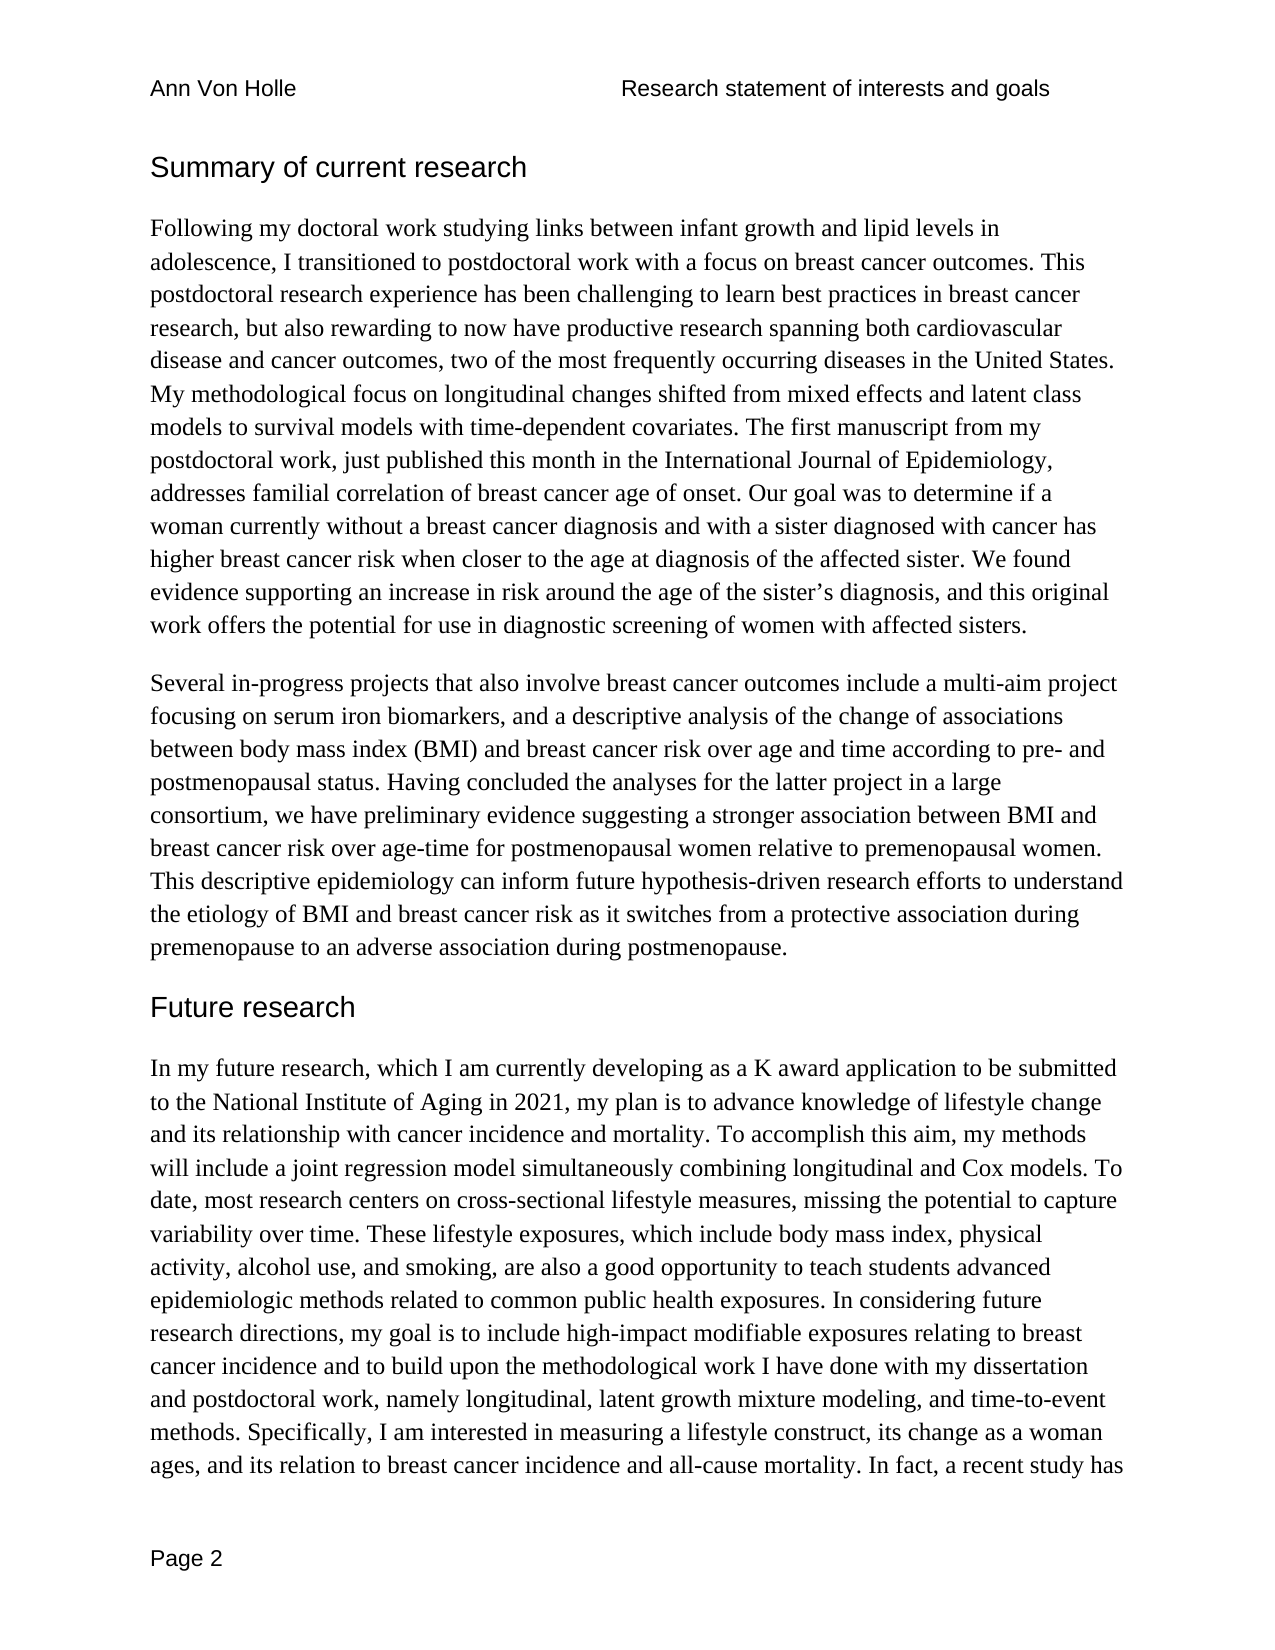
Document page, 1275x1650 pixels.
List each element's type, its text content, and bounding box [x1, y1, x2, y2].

subtitle Future research [150, 990, 1125, 1023]
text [150, 1053, 1125, 1478]
text Following my doctoral work studying links between infant growth and lipid levels in adolescence, I transitioned to postdoctoral work with a focus on breast cancer outcomes. This postdoctoral research experience has been challenging to learn best practices in breast cancer research, but also rewarding to now have productive research spanning both cardiovascular disease and cancer outcomes, two of the most frequently occurring diseases in the United States. My methodological focus on longitudinal changes shifted from mixed effects and latent class models to survival models with time-dependent covariates. The first manuscript from my postdoctoral work, just published this month in the International Journal of Epidemiology, addresses familial correlation of breast cancer age of onset. Our goal was to determine if a woman currently without a breast cancer diagnosis and with a sister diagnosed with cancer has higher breast cancer risk when closer to the age at diagnosis of the affected sister. We found evidence supporting an increase in risk around the age of the sister’s diagnosis, and this original work offers the potential for use in diagnostic screening of women with affected sisters. [150, 213, 1125, 638]
subtitle Summary of current research [150, 150, 1125, 183]
text Several in-progress projects that also involve breast cancer outcomes include a multi-aim project focusing on serum iron biomarkers, and a descriptive analysis of the change of associations between body mass index (BMI) and breast cancer risk over age and time according to pre- and postmenopausal status. Having concluded the analyses for the latter project in a large consortium, we have preliminary evidence suggesting a stronger association between BMI and breast cancer risk over age-time for postmenopausal women relative to premenopausal women. This descriptive epidemiology can inform future hypothesis-driven research efforts to understand the etiology of BMI and breast cancer risk as it switches from a protective association during premenopause to an adverse association during postmenopause. [150, 668, 1125, 961]
